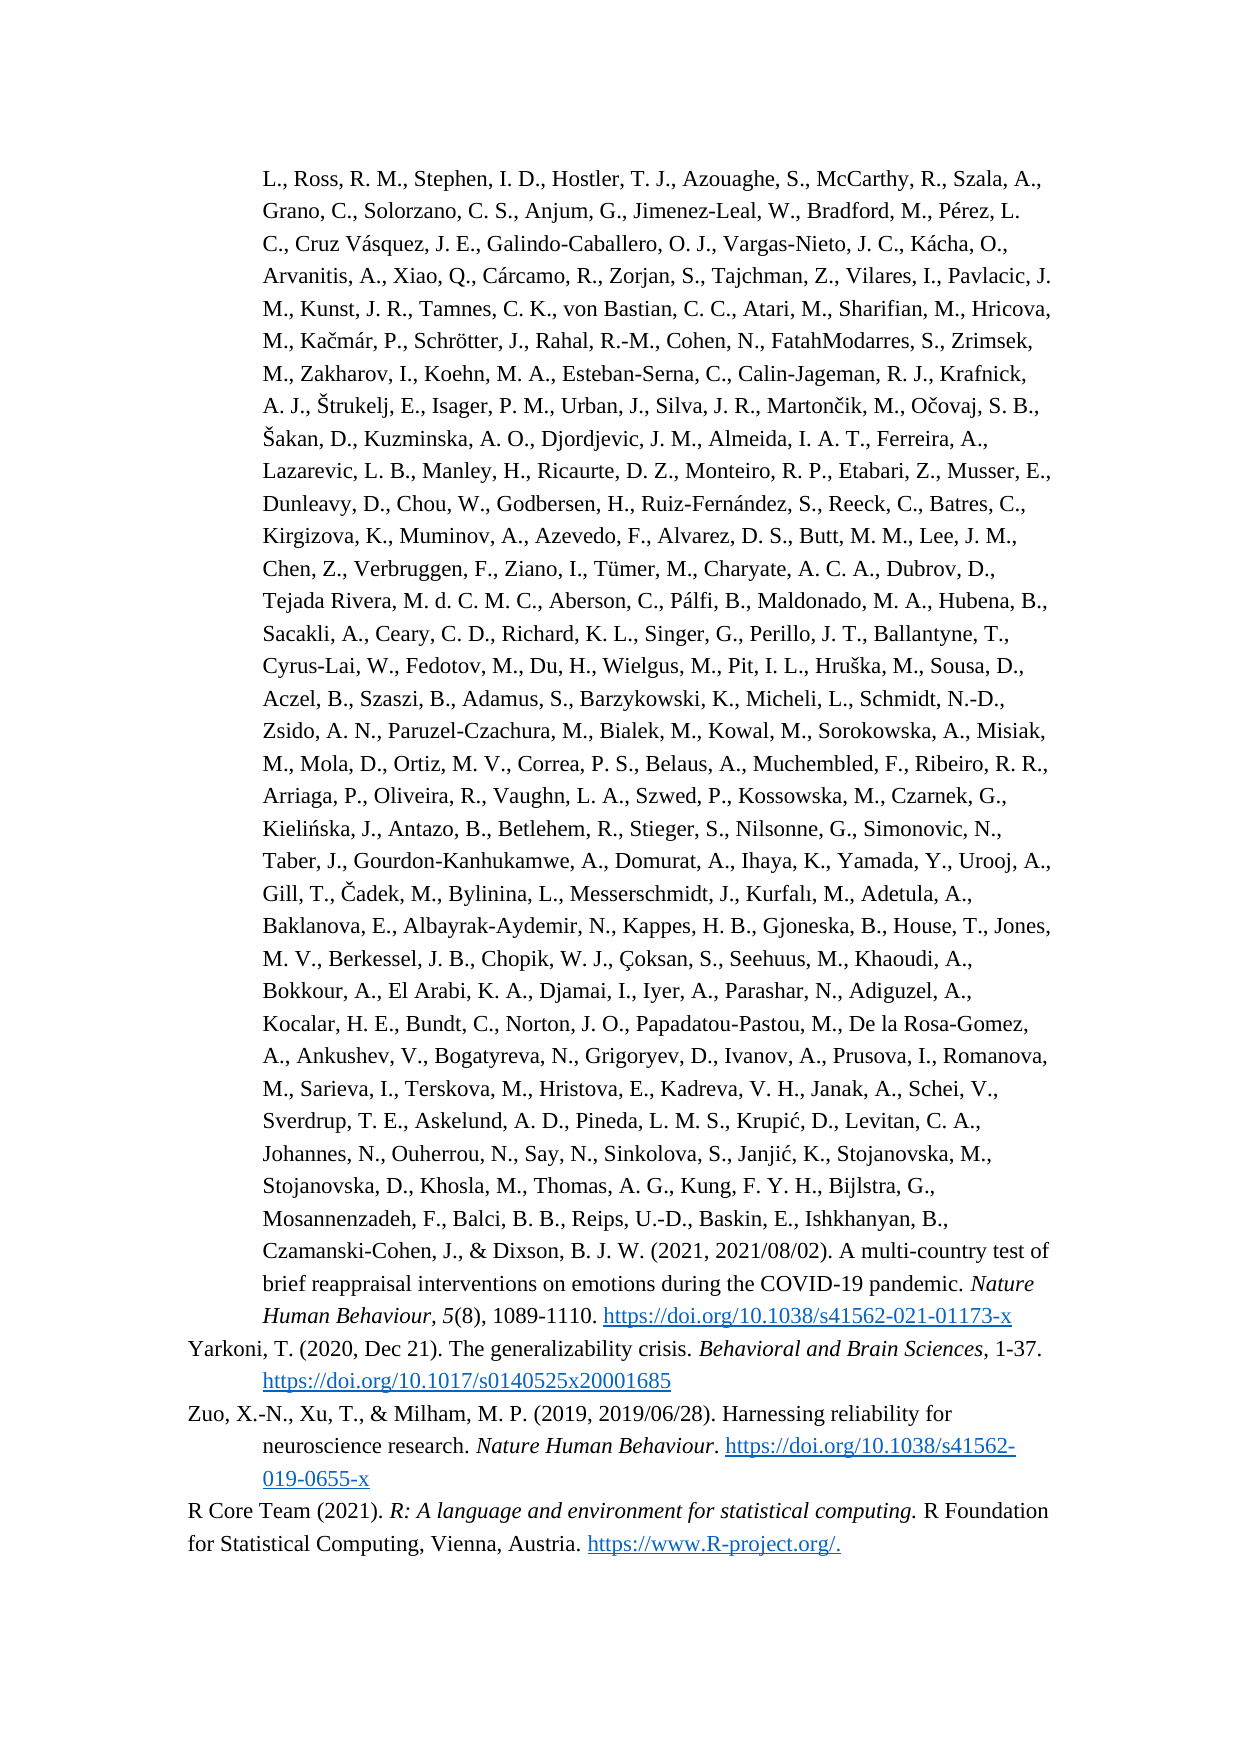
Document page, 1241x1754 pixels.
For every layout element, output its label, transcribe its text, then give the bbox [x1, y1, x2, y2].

text Zuo, X.-N., Xu, T., & Milham, M. P. (2019, 2019/06/28). Harnessing reliability for neuroscience research. Nature Human Behaviour. https://doi.org/10.1038/s41562-019-0655-x [187, 1397, 1053, 1494]
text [187, 162, 1053, 1332]
text Yarkoni, T. (2020, Dec 21). The generalizability crisis. Behavioral and Brain Sciences, 1-37. https://doi.org/10.1017/s0140525x20001685 [187, 1332, 1053, 1397]
text R Core Team (2021). R: A language and environment for statistical computing. R Foundation for Statistical Computing, Vienna, Austria. https://www.R-project.org/. [187, 1494, 1053, 1559]
